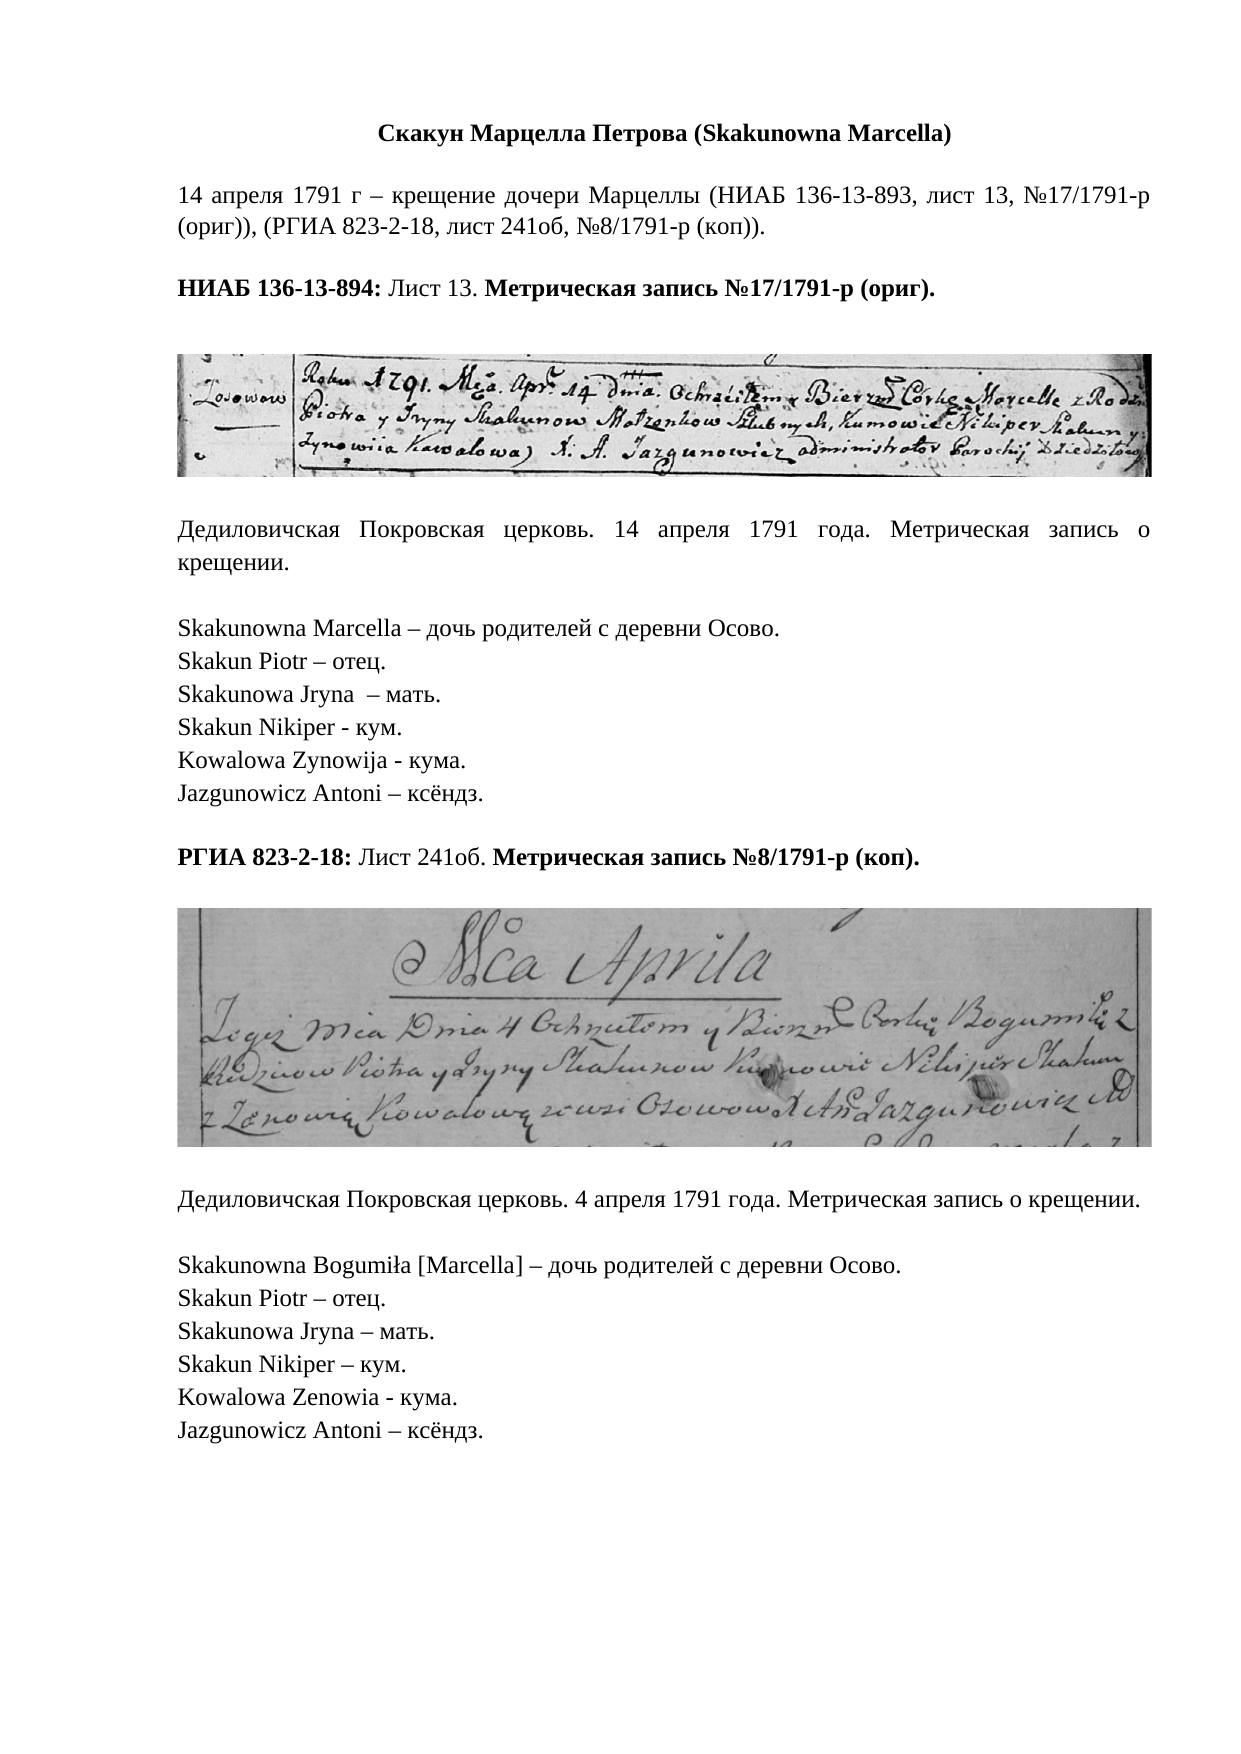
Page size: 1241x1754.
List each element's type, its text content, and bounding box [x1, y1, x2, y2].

text Скакун Марцелла Петрова (Skakunowna Marcella) [177, 118, 1152, 147]
text Skakunowna Bogumiła [Marcella] – дочь родителей с деревни Осово. [177, 1250, 1152, 1279]
picture [177, 908, 1152, 1147]
text Jazgunowicz Antoni – ксёндз. [177, 778, 1152, 807]
text Дедиловичская Покровская церковь. 14 апреля 1791 года. Метрическая запись о крещении. [177, 514, 1152, 576]
picture [177, 354, 1152, 477]
text Skakun Nikiper – кум. [177, 1349, 1152, 1378]
text Kowalowa Zenowia - кума. [177, 1382, 1152, 1411]
text Skakunowa Jryna – мать. [177, 679, 1152, 708]
text Skakunowna Marcella – дочь родителей с деревни Осово. [177, 613, 1152, 642]
text РГИА 823-2-18: Лист 241об. Метрическая запись №8/1791-р (коп). [177, 842, 1152, 871]
text Jazgunowicz Antoni – ксёндз. [177, 1415, 1152, 1444]
text Skakun Piotr – отец. [177, 1283, 1152, 1312]
text Skakun Piotr – отец. [177, 646, 1152, 674]
text Kowalowa Zynowija - кума. [177, 745, 1152, 774]
text НИАБ 136-13-894: Лист 13. Метрическая запись №17/1791-р (ориг). [177, 273, 1152, 302]
text Дедиловичская Покровская церковь. 4 апреля 1791 года. Метрическая запись о крещении. [177, 1184, 1152, 1213]
text Skakun Nikiper - кум. [177, 712, 1152, 741]
text 14 апреля 1791 г – крещение дочери Марцеллы (НИАБ 136-13-893, лист 13, №17/1791-р (ориг)), (РГИА 823-2-18, лист 241об, №8/1791-р (коп)). [177, 180, 1152, 240]
text Skakunowa Jryna – мать. [177, 1316, 1152, 1345]
